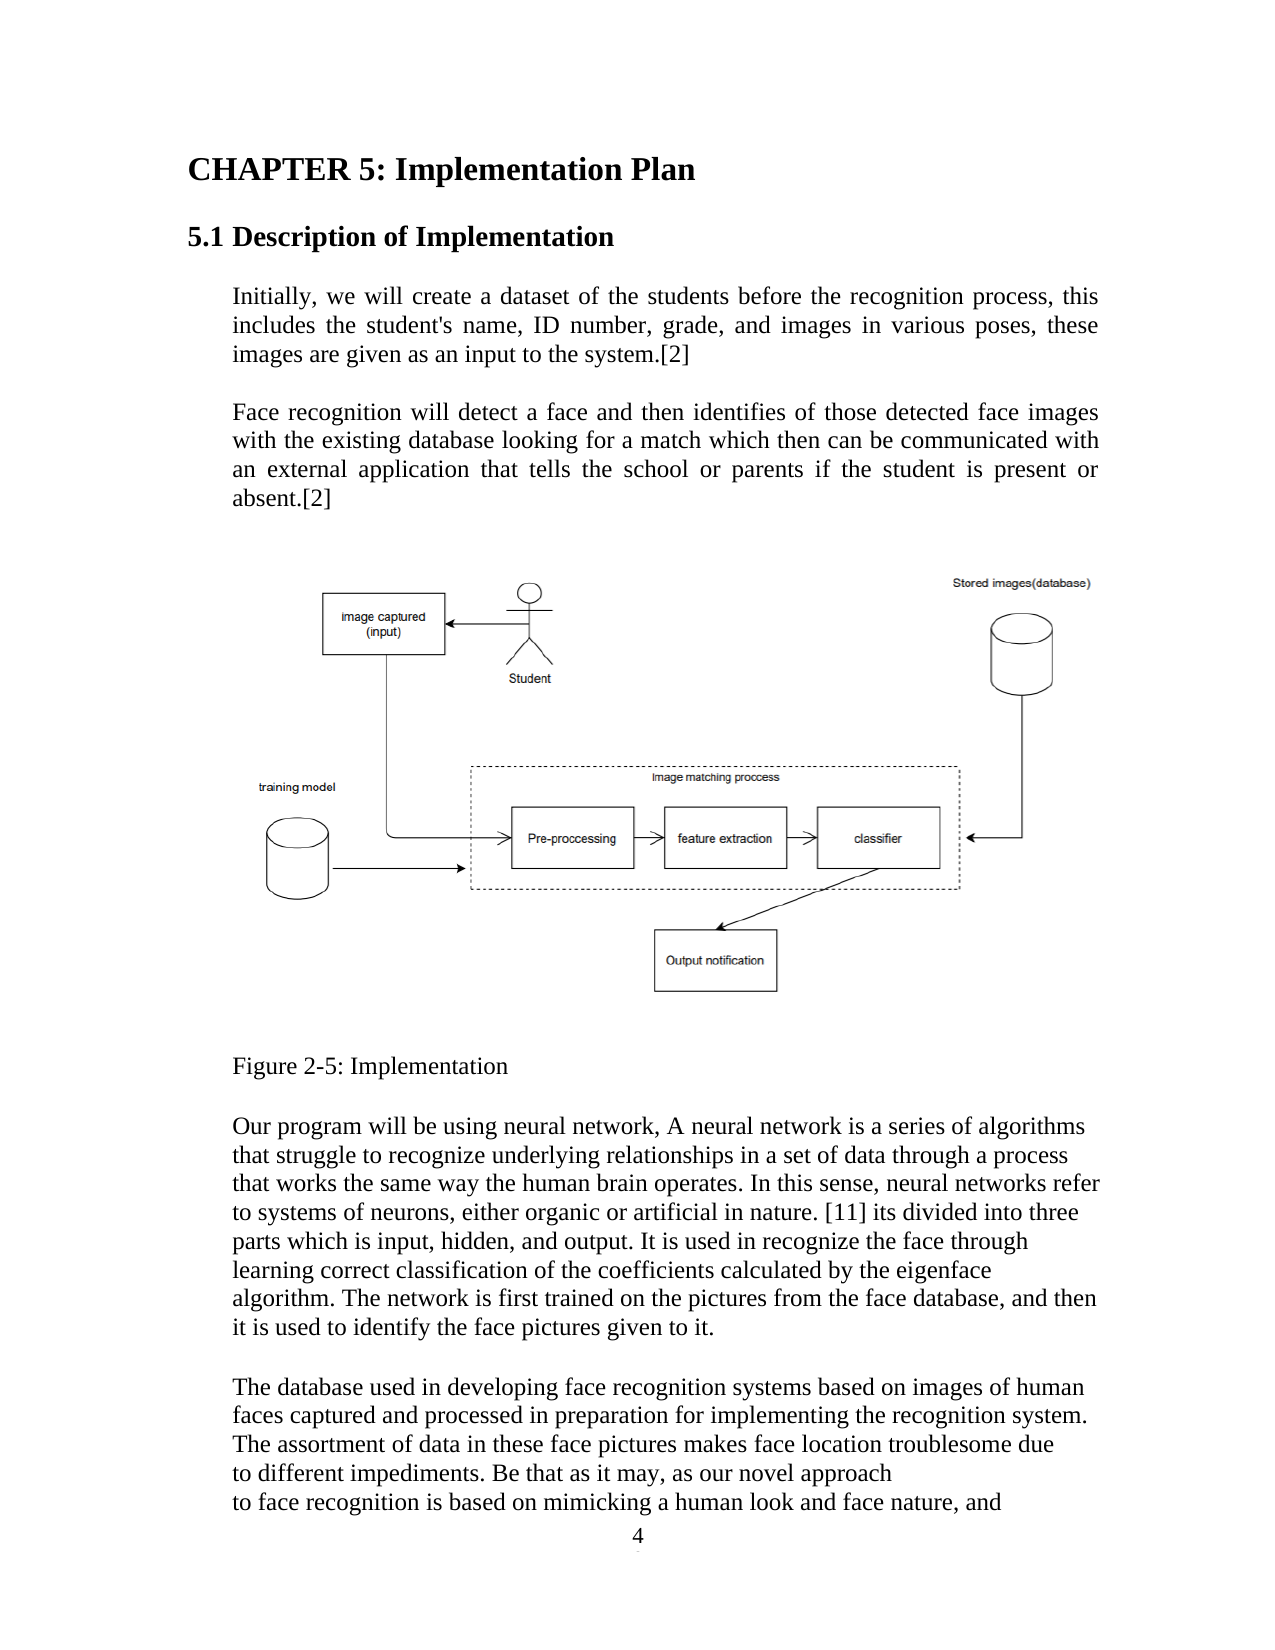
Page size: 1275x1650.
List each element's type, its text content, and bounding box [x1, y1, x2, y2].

list Initially, we will create a dataset of the students before the recognition process, this includes the student's name, ID number, grade, and images in various poses, these images are given as an input to the system.[2] [232, 281, 1100, 368]
subtitle Our program will be using neural network, A neural network is a series of algorithms that struggle to recognize underlying relationships in a set of data through a process that works the same way the human brain operates. In this sense, neural networks refer to systems of neurons, either organic or artificial in nature. [11] its divided into three parts which is input, hidden, and output. It is used in recognize the face through learning correct classification of the coefficients calculated by the eigenface algorithm. The network is first trained on the pictures from the face database, and then it is used to identify the face pictures given to it. [232, 1111, 1100, 1341]
subtitle Description of Implementation [187, 219, 1100, 252]
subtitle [232, 1372, 1100, 1515]
picture [232, 541, 1095, 1023]
subtitle CHAPTER 5: Implementation Plan [187, 150, 1100, 188]
list Face recognition will detect a face and then identifies of those detected face images with the existing database looking for a match which then can be communicated with an external application that tells the school or parents if the student is present or absent.[2] [232, 397, 1100, 512]
list Figure 2-5: Implementation [232, 1051, 1100, 1080]
